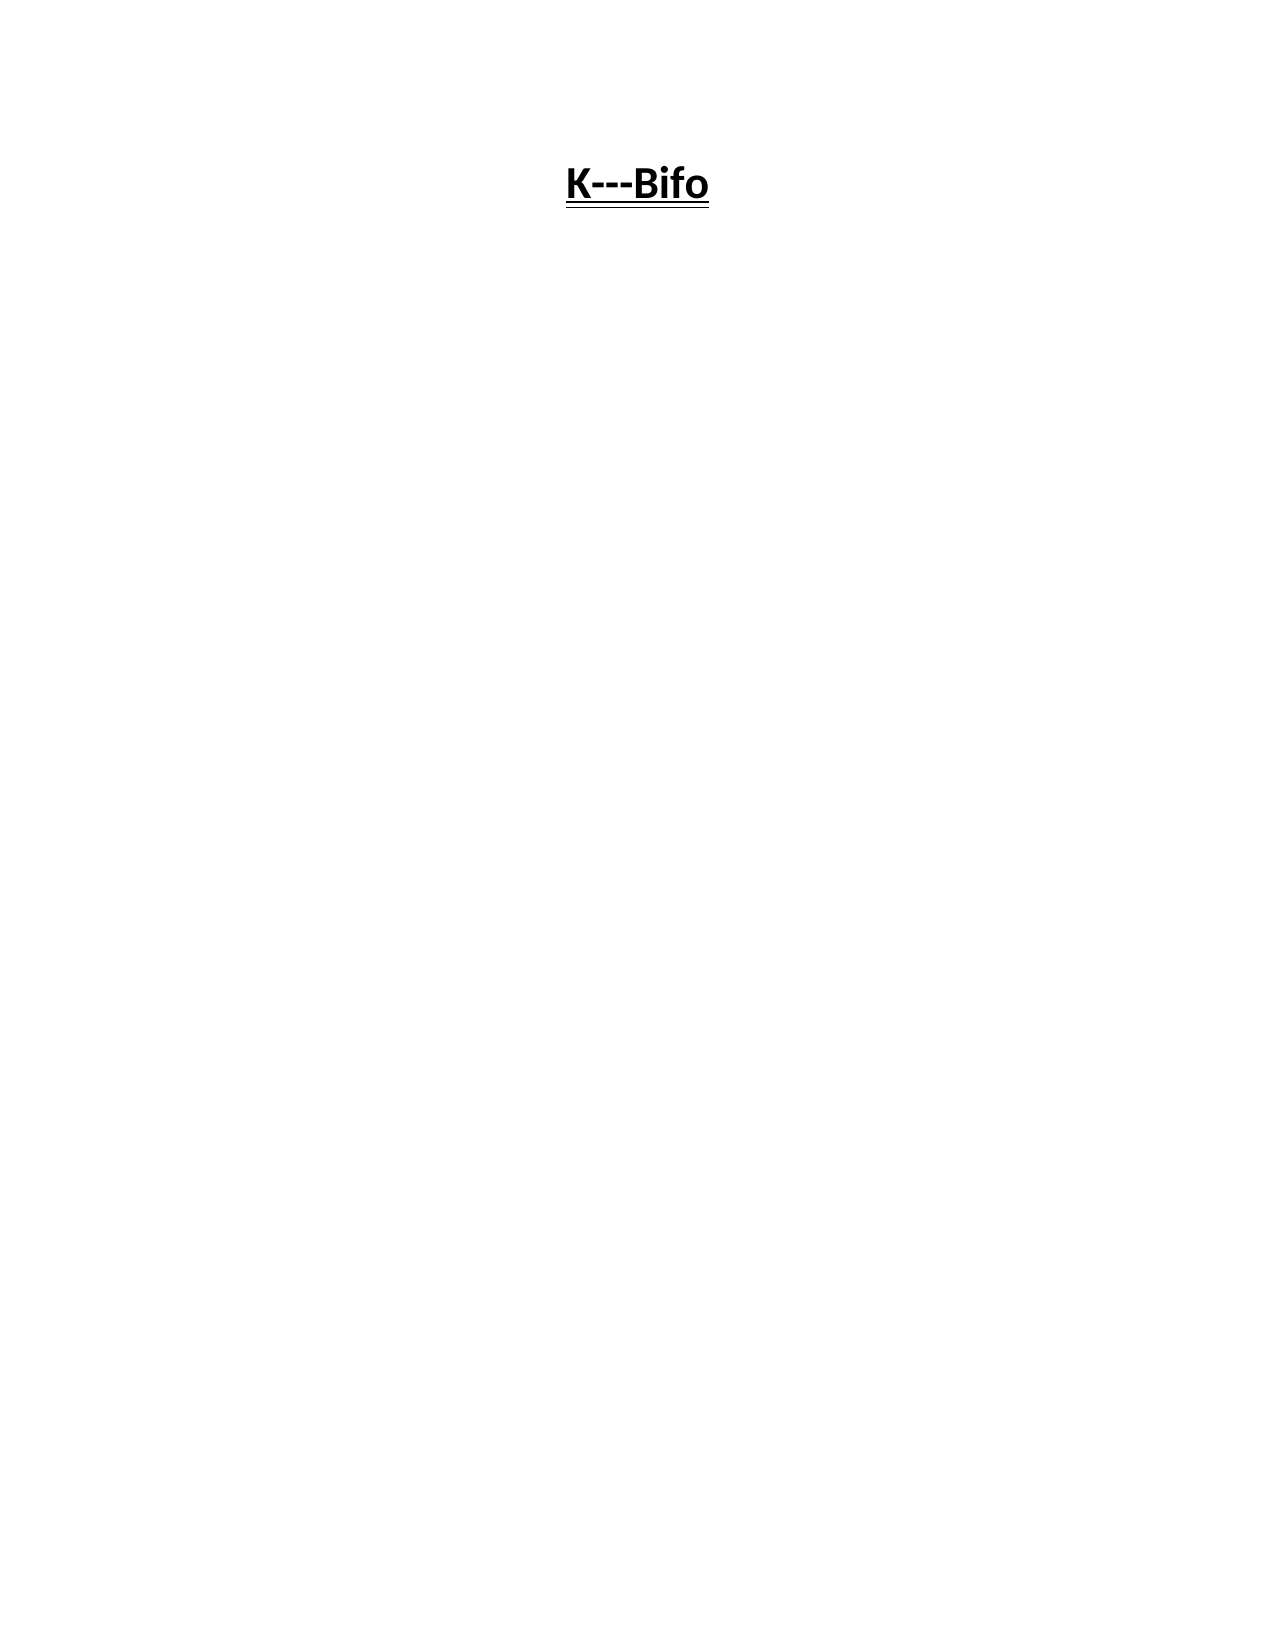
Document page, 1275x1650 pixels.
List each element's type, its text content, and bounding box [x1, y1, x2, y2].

subtitle K---Bifo [187, 154, 1087, 210]
